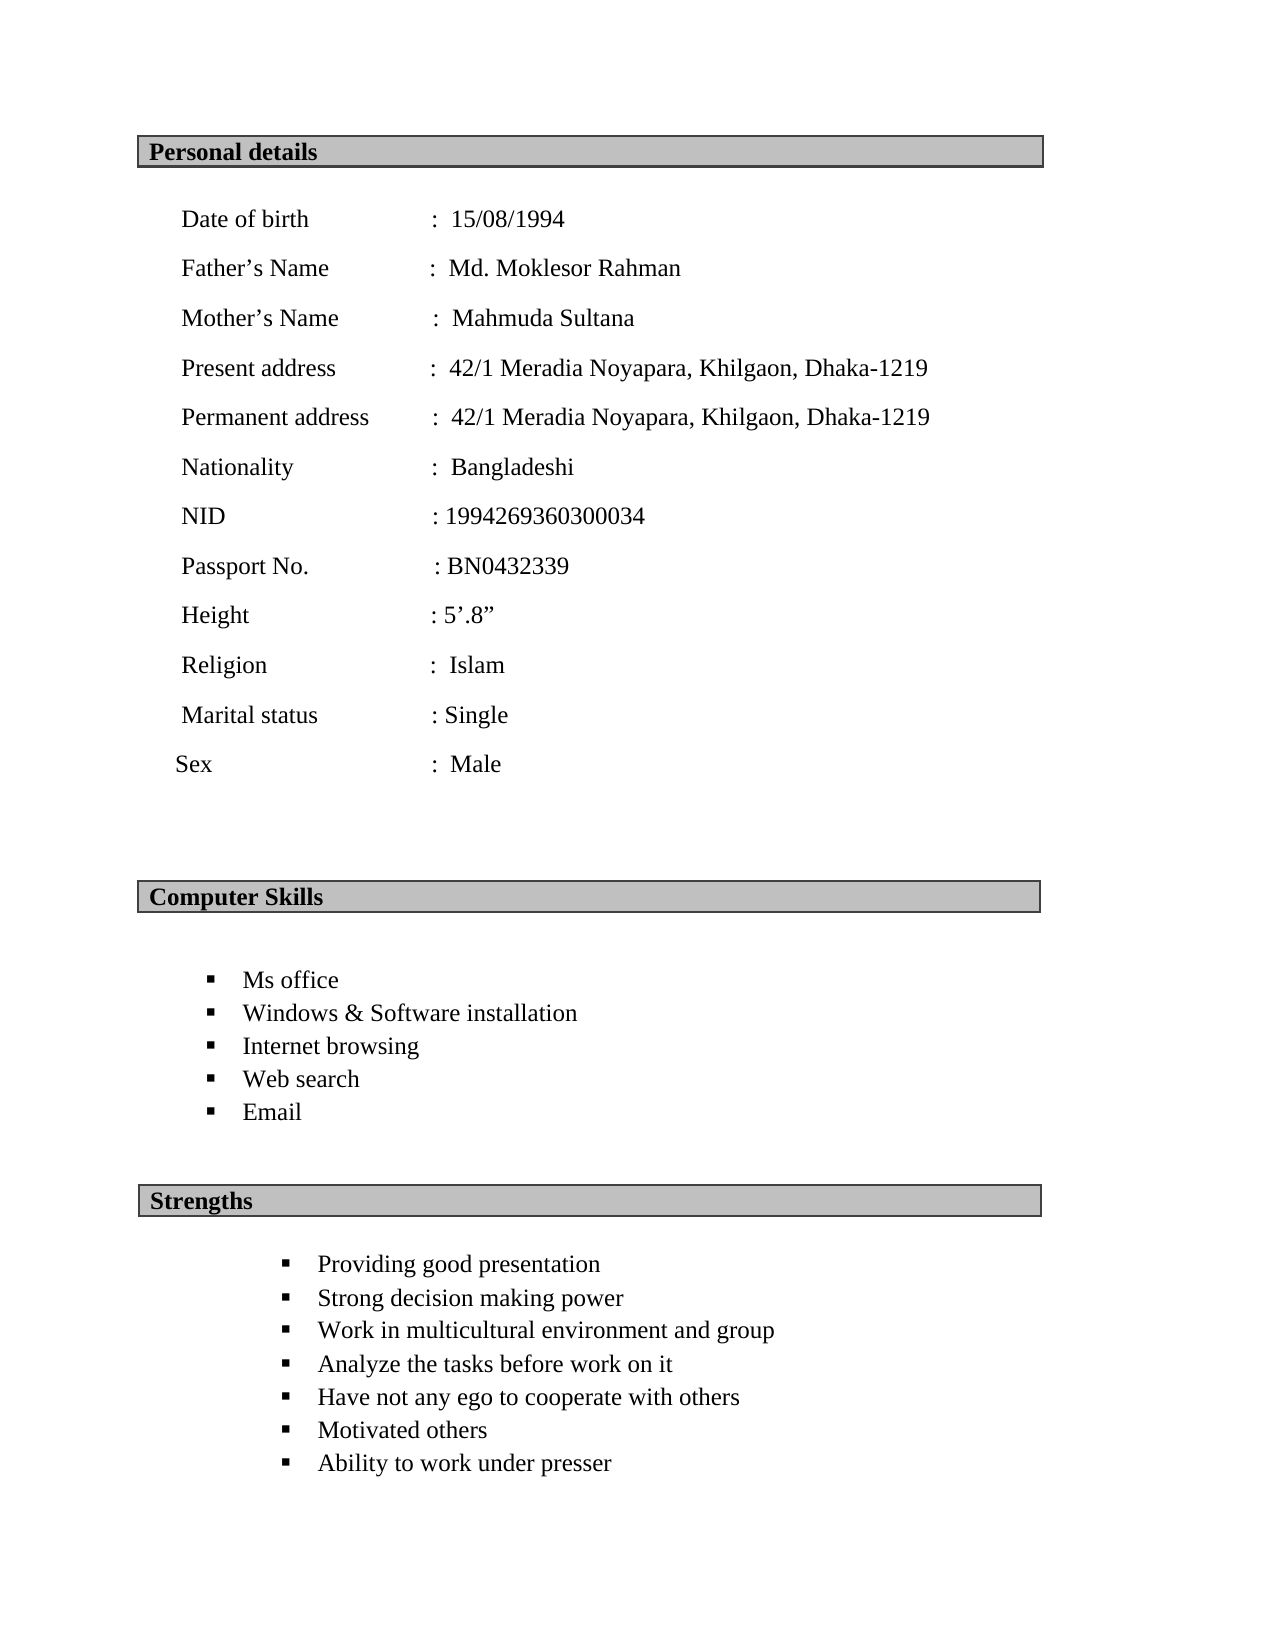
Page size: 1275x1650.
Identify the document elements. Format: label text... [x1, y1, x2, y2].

text Mother’s Name : Mahmuda Sultana [150, 303, 1125, 332]
table_header Computer Skills [139, 882, 1039, 911]
list Have not any ego to cooperate with others [280, 1382, 1125, 1410]
text Permanent address : 42/1 Meradia Noyapara, Khilgaon, Dhaka-1219 [150, 402, 1125, 431]
list Analyze the tasks before work on it [280, 1349, 1125, 1377]
list Email [205, 1097, 1125, 1126]
text NID : 1994269360300034 [150, 501, 1125, 530]
text Present address : 42/1 Meradia Noyapara, Khilgaon, Dhaka-1219 [150, 353, 1125, 381]
list Ability to work under presser [280, 1448, 1125, 1476]
table_header Personal details [139, 137, 1042, 165]
list Web search [205, 1064, 1125, 1092]
table_header Strengths [140, 1186, 1040, 1214]
list Providing good presentation [280, 1249, 1125, 1278]
text Nationality : Bangladeshi [150, 452, 1125, 481]
text Religion : Islam [150, 650, 1125, 679]
list Strong decision making power [280, 1283, 1125, 1311]
text Date of birth : 15/08/1994 [150, 204, 1125, 233]
list Windows & Software installation [205, 998, 1125, 1026]
list Internet browsing [205, 1031, 1125, 1059]
text Height : 5’.8” [150, 601, 1125, 629]
text Passport No. : BN0432339 [150, 551, 1125, 580]
list Motivated others [280, 1415, 1125, 1443]
list Work in multicultural environment and group [280, 1316, 1125, 1344]
text Marital status : Single [150, 700, 1125, 728]
text Sex : Male [150, 749, 1125, 778]
list Ms office [205, 965, 1125, 993]
text Father’s Name : Md. Moklesor Rahman [150, 253, 1125, 282]
